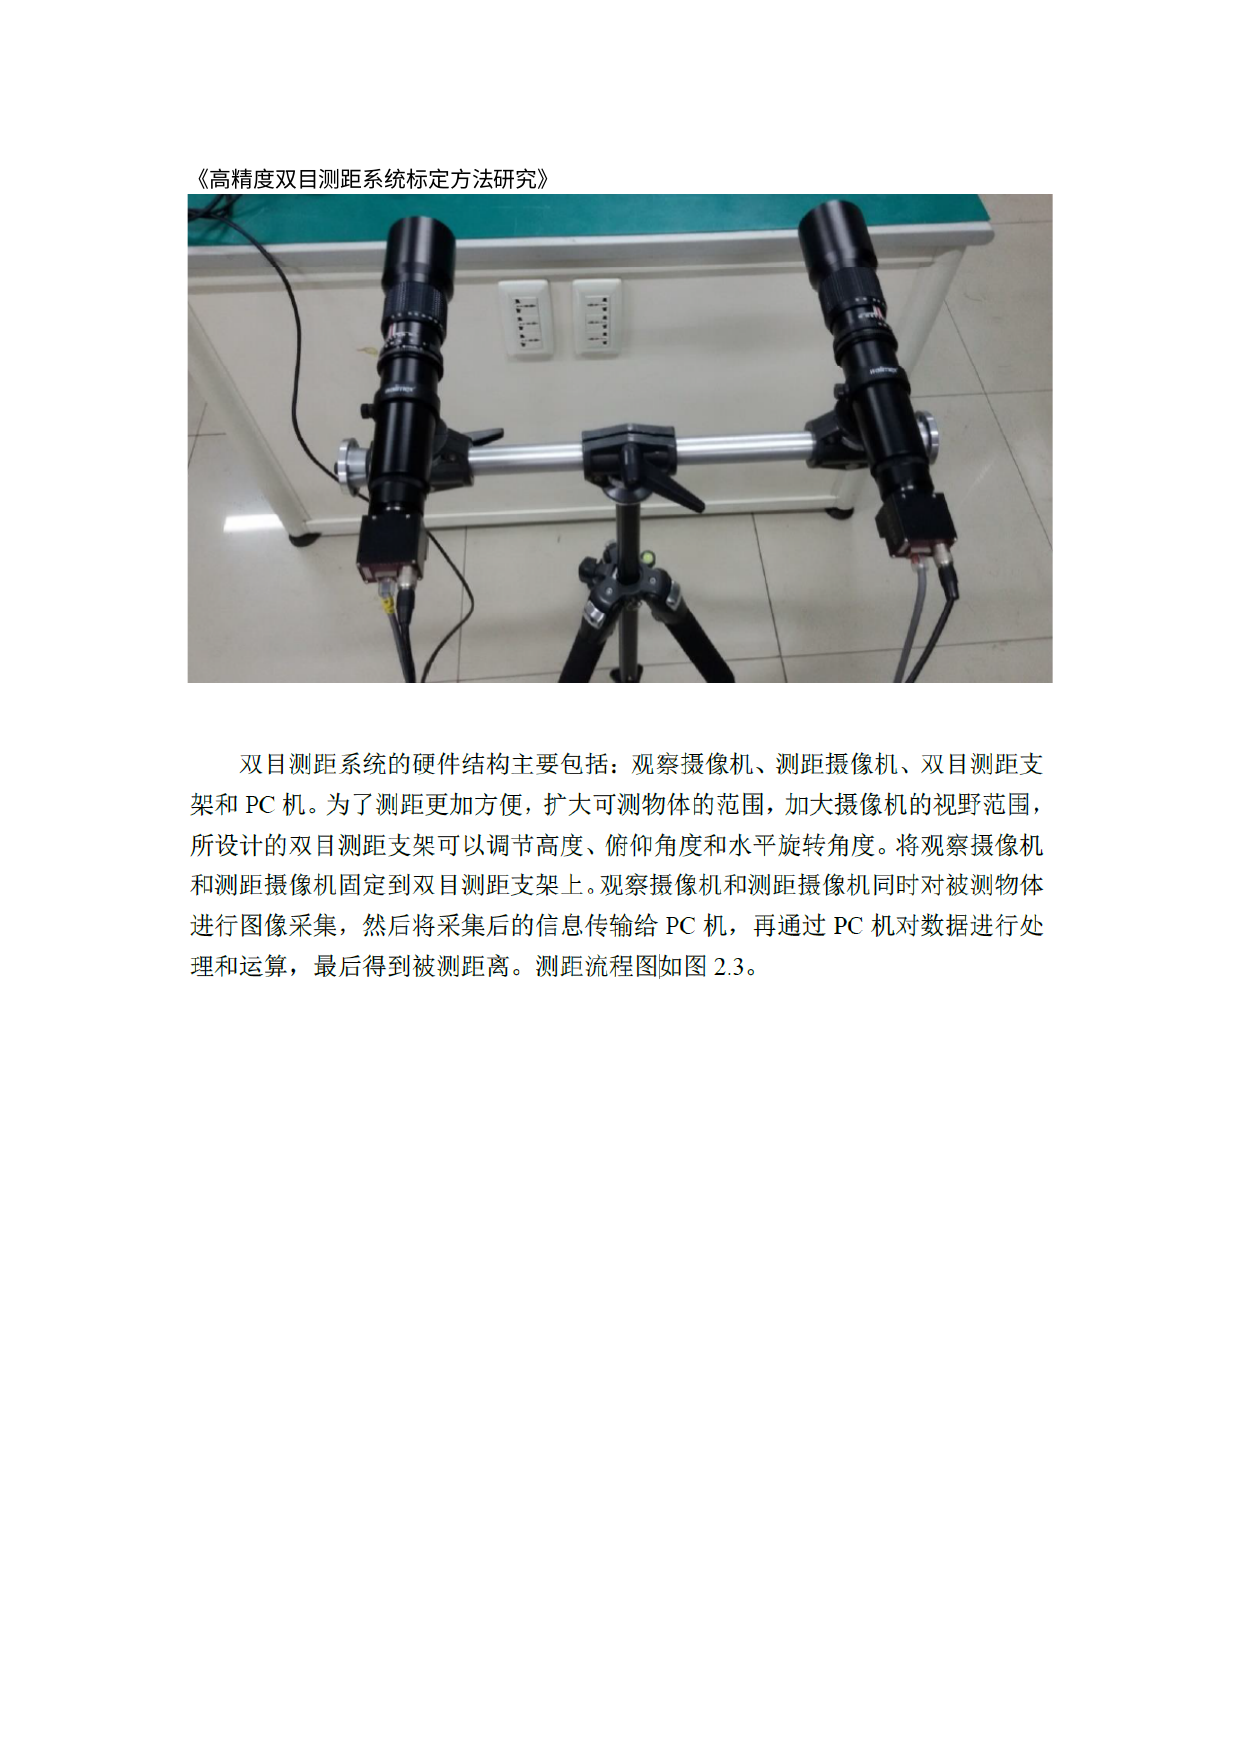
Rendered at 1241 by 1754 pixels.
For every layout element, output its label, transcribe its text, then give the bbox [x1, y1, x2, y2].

picture [187, 747, 1053, 986]
picture [187, 194, 1053, 683]
text 《高精度双目测距系统标定方法研究》 [187, 162, 1053, 194]
